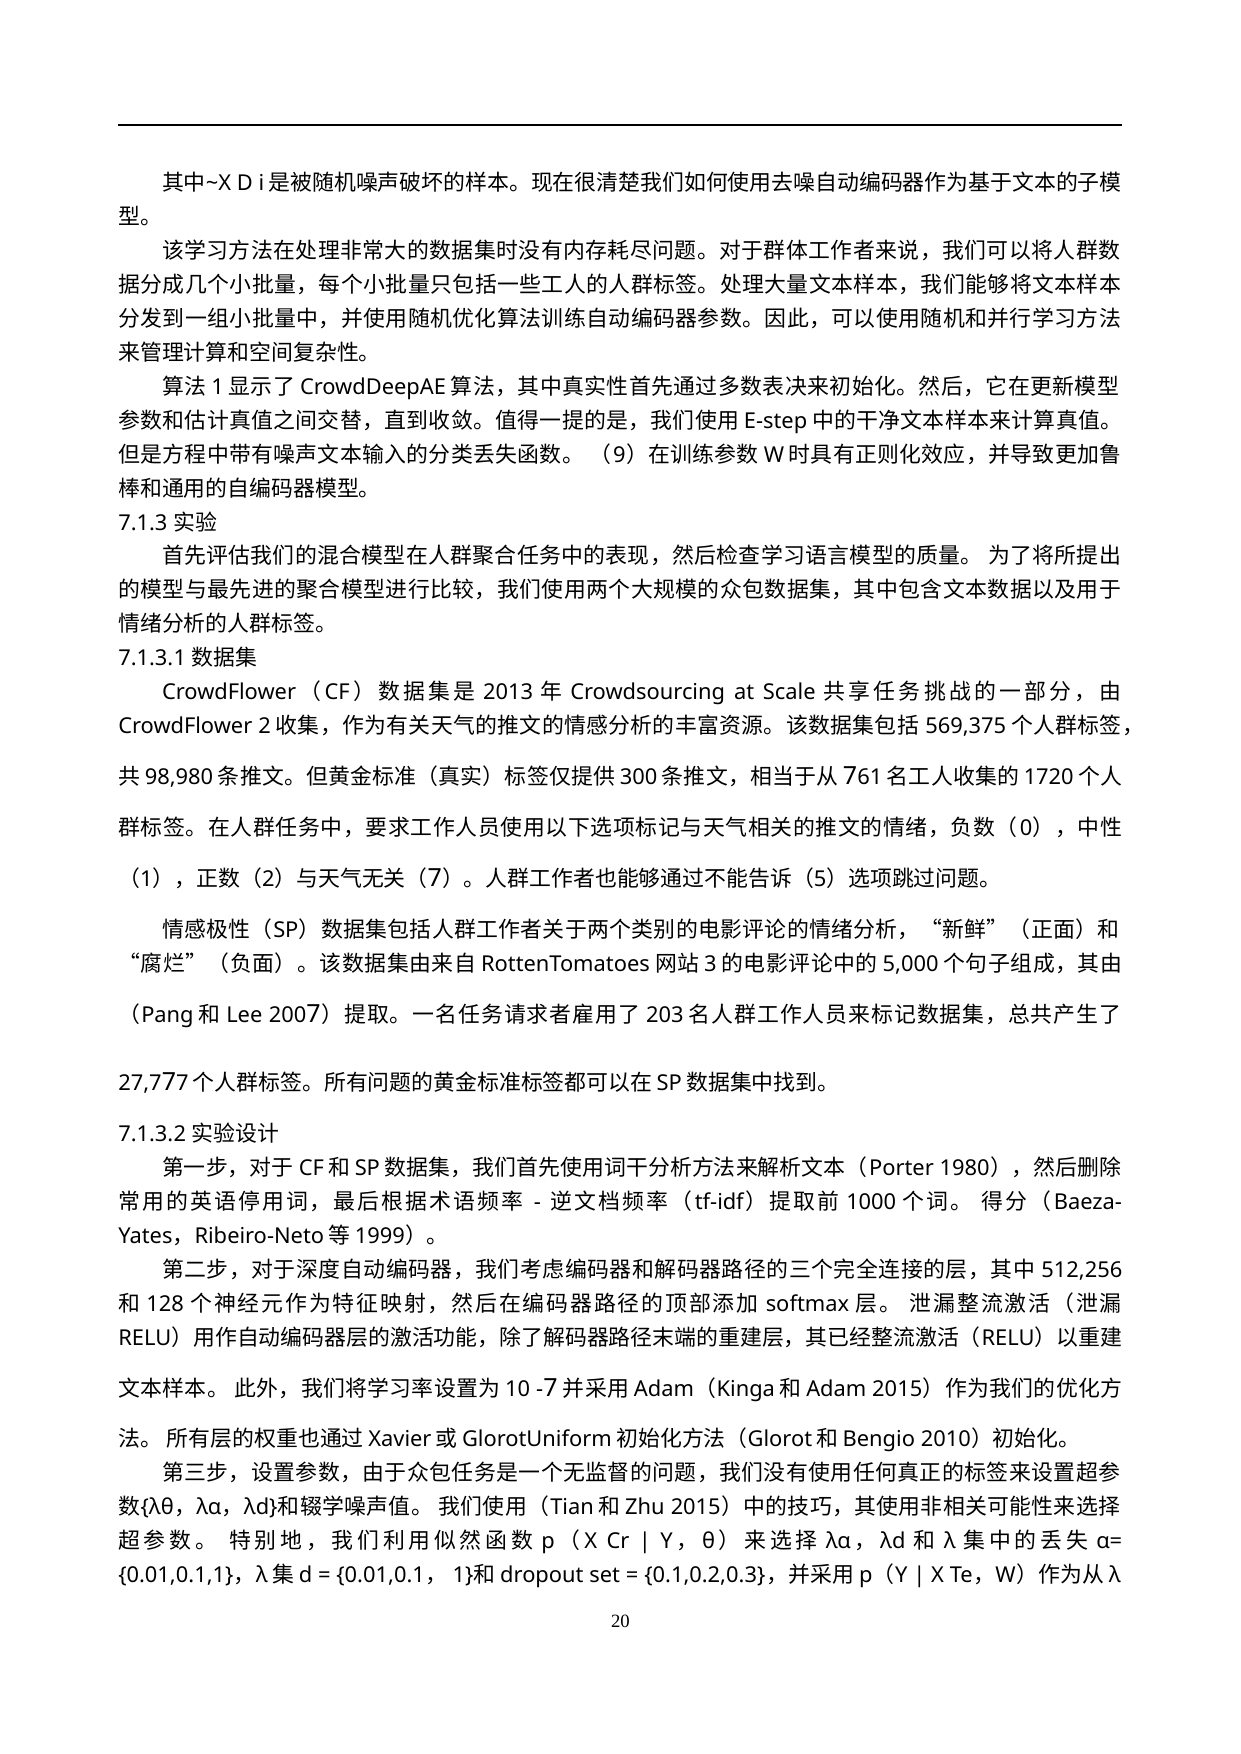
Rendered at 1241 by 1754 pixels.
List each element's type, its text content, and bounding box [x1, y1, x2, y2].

text 第二步，对于深度自动编码器，我们考虑编码器和解码器路径的三个完全连接的层，其中512,256和128个神经元作为特征映射，然后在编码器路径的顶部添加softmax层。 泄漏整流激活（泄漏RELU）用作自动编码器层的激活功能，除了解码器路径末端的重建层，其已经整流激活（RELU）以重建文本样本。 此外，我们将学习率设置为10 -7并采用Adam（Kinga和Adam 2015）作为我们的优化方法。 所有层的权重也通过Xavier或GlorotUniform初始化方法（Glorot和Bengio 2010）初始化。 [118, 1251, 1122, 1454]
subtitle 7.1.3.1 数据集 [118, 639, 1122, 673]
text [118, 1454, 1122, 1590]
subtitle 7.1.3.2 实验设计 [118, 1115, 1122, 1149]
text CrowdFlower（CF）数据集是2013年Crowdsourcing at Scale共享任务挑战的一部分，由CrowdFlower 2收集，作为有关天气的推文的情感分析的丰富资源。该数据集包括569,375个人群标签，共98,980条推文。但黄金标准（真实）标签仅提供300条推文，相当于从761名工人收集的1720个人群标签。在人群任务中，要求工作人员使用以下选项标记与天气相关的推文的情绪，负数（0），中性（1），正数（2）与天气无关（7）。人群工作者也能够通过不能告诉（5）选项跳过问题。 [118, 673, 1122, 911]
text 情感极性（SP）数据集包括人群工作者关于两个类别的电影评论的情绪分析，“新鲜”（正面）和“腐烂”（负面）。该数据集由来自RottenTomatoes网站3的电影评论中的5,000个句子组成，其由（Pang和Lee 2007）提取。一名任务请求者雇用了203名人群工作人员来标记数据集，总共产生了27,777个人群标签。所有问题的黄金标准标签都可以在SP数据集中找到。 [118, 911, 1122, 1115]
text 其中~X D i是被随机噪声破坏的样本。现在很清楚我们如何使用去噪自动编码器作为基于文本的子模型。 [118, 164, 1122, 232]
text 算法1显示了CrowdDeepAE算法，其中真实性首先通过多数表决来初始化。然后，它在更新模型参数和估计真值之间交替，直到收敛。值得一提的是，我们使用E-step中的干净文本样本来计算真值。但是方程中带有噪声文本输入的分类丢失函数。 （9）在训练参数W时具有正则化效应，并导致更加鲁棒和通用的自编码器模型。 [118, 368, 1122, 503]
text 该学习方法在处理非常大的数据集时没有内存耗尽问题。对于群体工作者来说，我们可以将人群数据分成几个小批量，每个小批量只包括一些工人的人群标签。处理大量文本样本，我们能够将文本样本分发到一组小批量中，并使用随机优化算法训练自动编码器参数。因此，可以使用随机和并行学习方法来管理计算和空间复杂性。 [118, 232, 1122, 368]
subtitle 7.1.3 实验 [118, 503, 1122, 537]
text 首先评估我们的混合模型在人群聚合任务中的表现，然后检查学习语言模型的质量。 为了将所提出的模型与最先进的聚合模型进行比较，我们使用两个大规模的众包数据集，其中包含文本数据以及用于情绪分析的人群标签。 [118, 537, 1122, 639]
text 第一步，对于CF和SP数据集，我们首先使用词干分析方法来解析文本（Porter 1980），然后删除常用的英语停用词，最后根据术语频率 - 逆文档频率（tf-idf）提取前1000个词。 得分（Baeza-Yates，Ribeiro-Neto等1999）。 [118, 1149, 1122, 1251]
